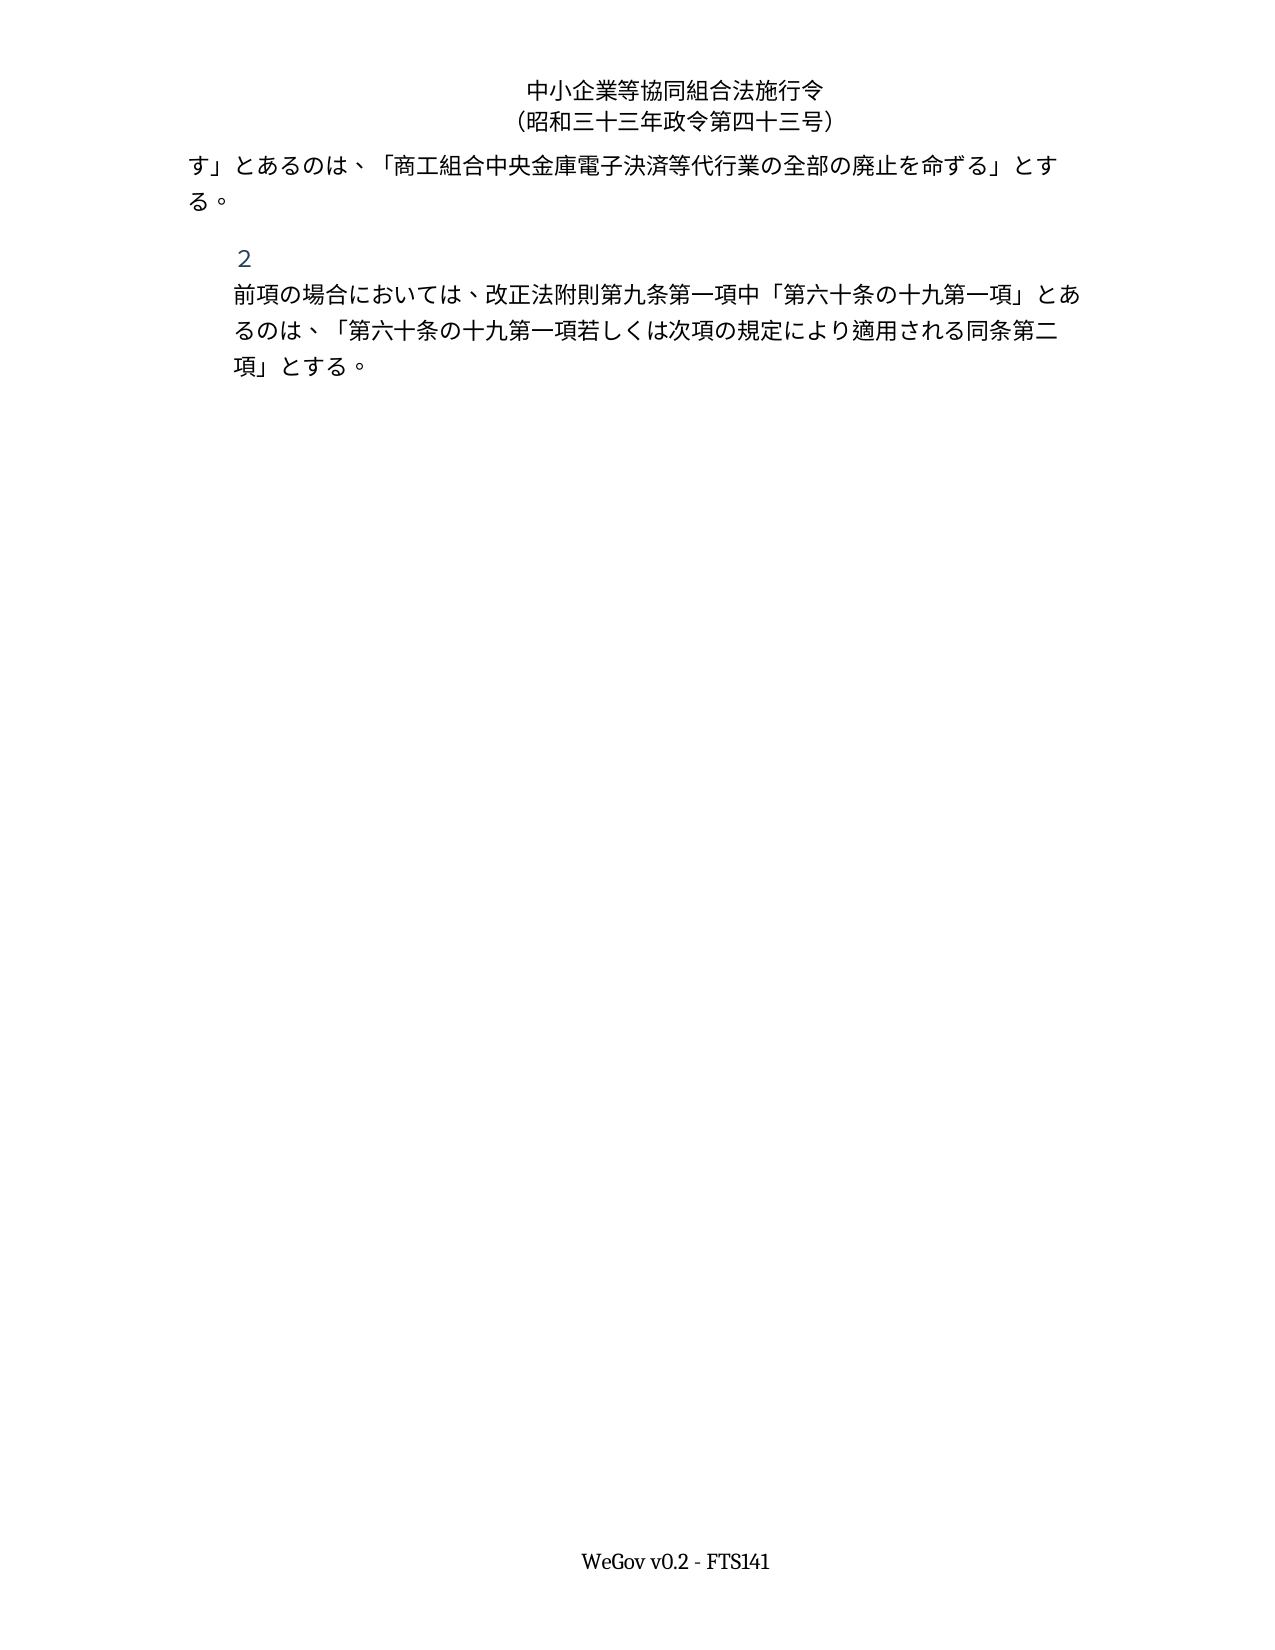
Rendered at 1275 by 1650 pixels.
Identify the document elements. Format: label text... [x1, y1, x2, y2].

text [187, 150, 1087, 217]
text 前項の場合においては、改正法附則第九条第一項中「第六十条の十九第一項」とあるのは、「第六十条の十九第一項若しくは次項の規定により適用される同条第二項」とする。 [233, 279, 1087, 382]
subtitle ２ [233, 243, 1087, 274]
